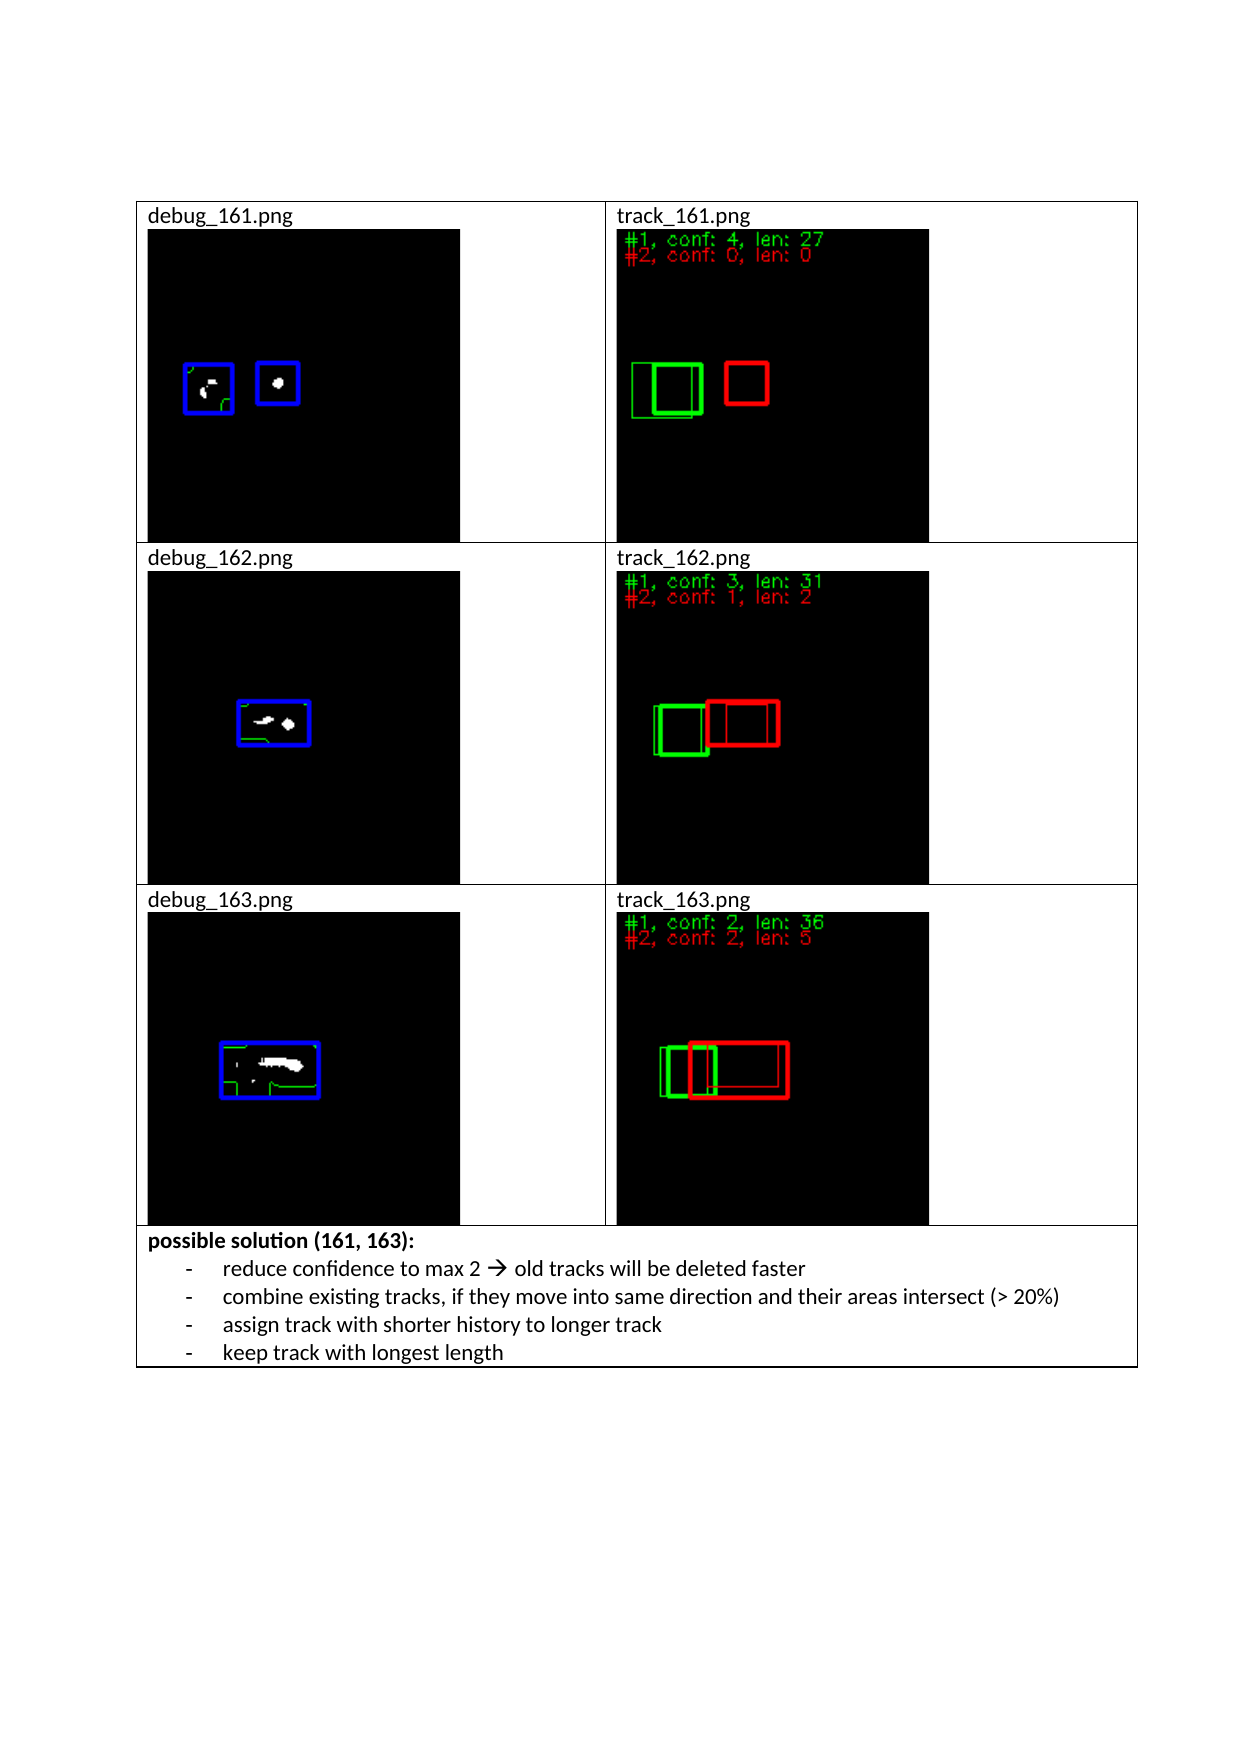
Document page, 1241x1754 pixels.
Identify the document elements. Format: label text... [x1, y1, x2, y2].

picture [616, 229, 930, 543]
picture [616, 912, 930, 1226]
picture [147, 912, 461, 1226]
table_header debug_161.png [137, 202, 605, 542]
picture [147, 571, 461, 884]
table_cell debug_163.png [137, 885, 605, 1225]
table_cell track_162.png [606, 543, 1137, 884]
picture [616, 571, 930, 884]
table_cell track_163.png [606, 885, 1137, 1225]
table_cell debug_162.png [137, 543, 605, 884]
table_cell possible solution (161, 163): reduce confidence to max 2 old tracks will be deleted faster combine existing tracks, if they move into same direction and their areas intersect (> 20%) assign track with shorter history to longer track keep track with longest length [137, 1226, 1137, 1366]
picture [147, 229, 461, 543]
table_header track_161.png [606, 202, 1137, 542]
